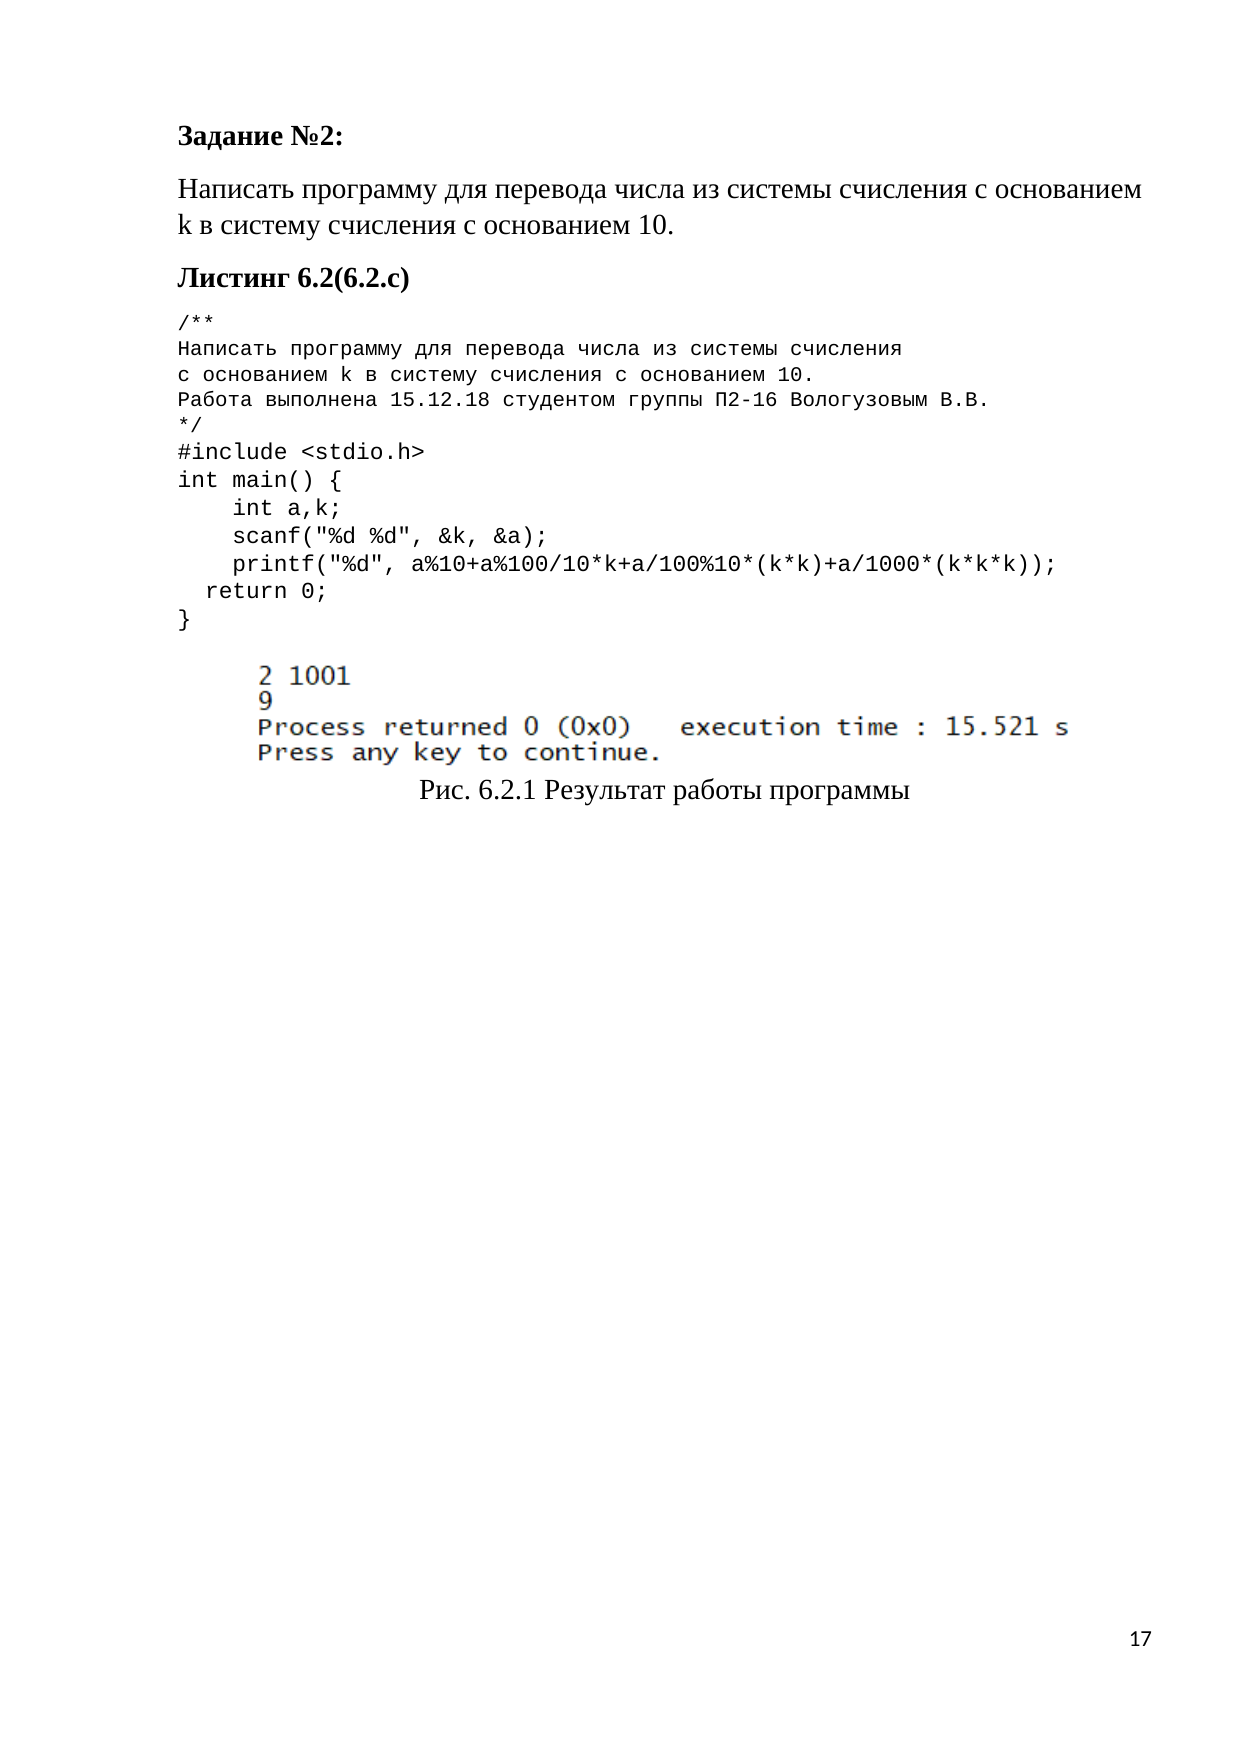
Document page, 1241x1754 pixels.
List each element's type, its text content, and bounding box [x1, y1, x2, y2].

text /** [177, 313, 1152, 336]
text return 0; [177, 580, 1152, 606]
text Работа выполнена 15.12.18 студентом группы П2-16 Вологузовым В.В. [177, 389, 1152, 413]
text scanf("%d %d", &k, &a); [177, 524, 1152, 550]
text Листинг 6.2(6.2.c) [177, 260, 1152, 293]
text с основанием k в систему счисления с основанием 10. [177, 364, 1152, 387]
text Написать программу для перевода числа из системы счисления с основанием k в систему счисления с основанием 10. [177, 171, 1152, 241]
text #include <stdio.h> [177, 440, 1152, 466]
text Написать программу для перевода числа из системы счисления [177, 338, 1152, 362]
picture [258, 663, 1071, 770]
text printf("%d", a%10+a%100/10*k+a/100%10*(k*k)+a/1000*(k*k*k)); [177, 552, 1152, 578]
text } [177, 608, 1152, 634]
text int main() { [177, 468, 1152, 494]
text */ [177, 415, 1152, 438]
text Рис. 6.2.1 Результат работы программы [177, 772, 1152, 806]
text int a,k; [177, 496, 1152, 522]
text Задание №2: [177, 118, 1152, 152]
